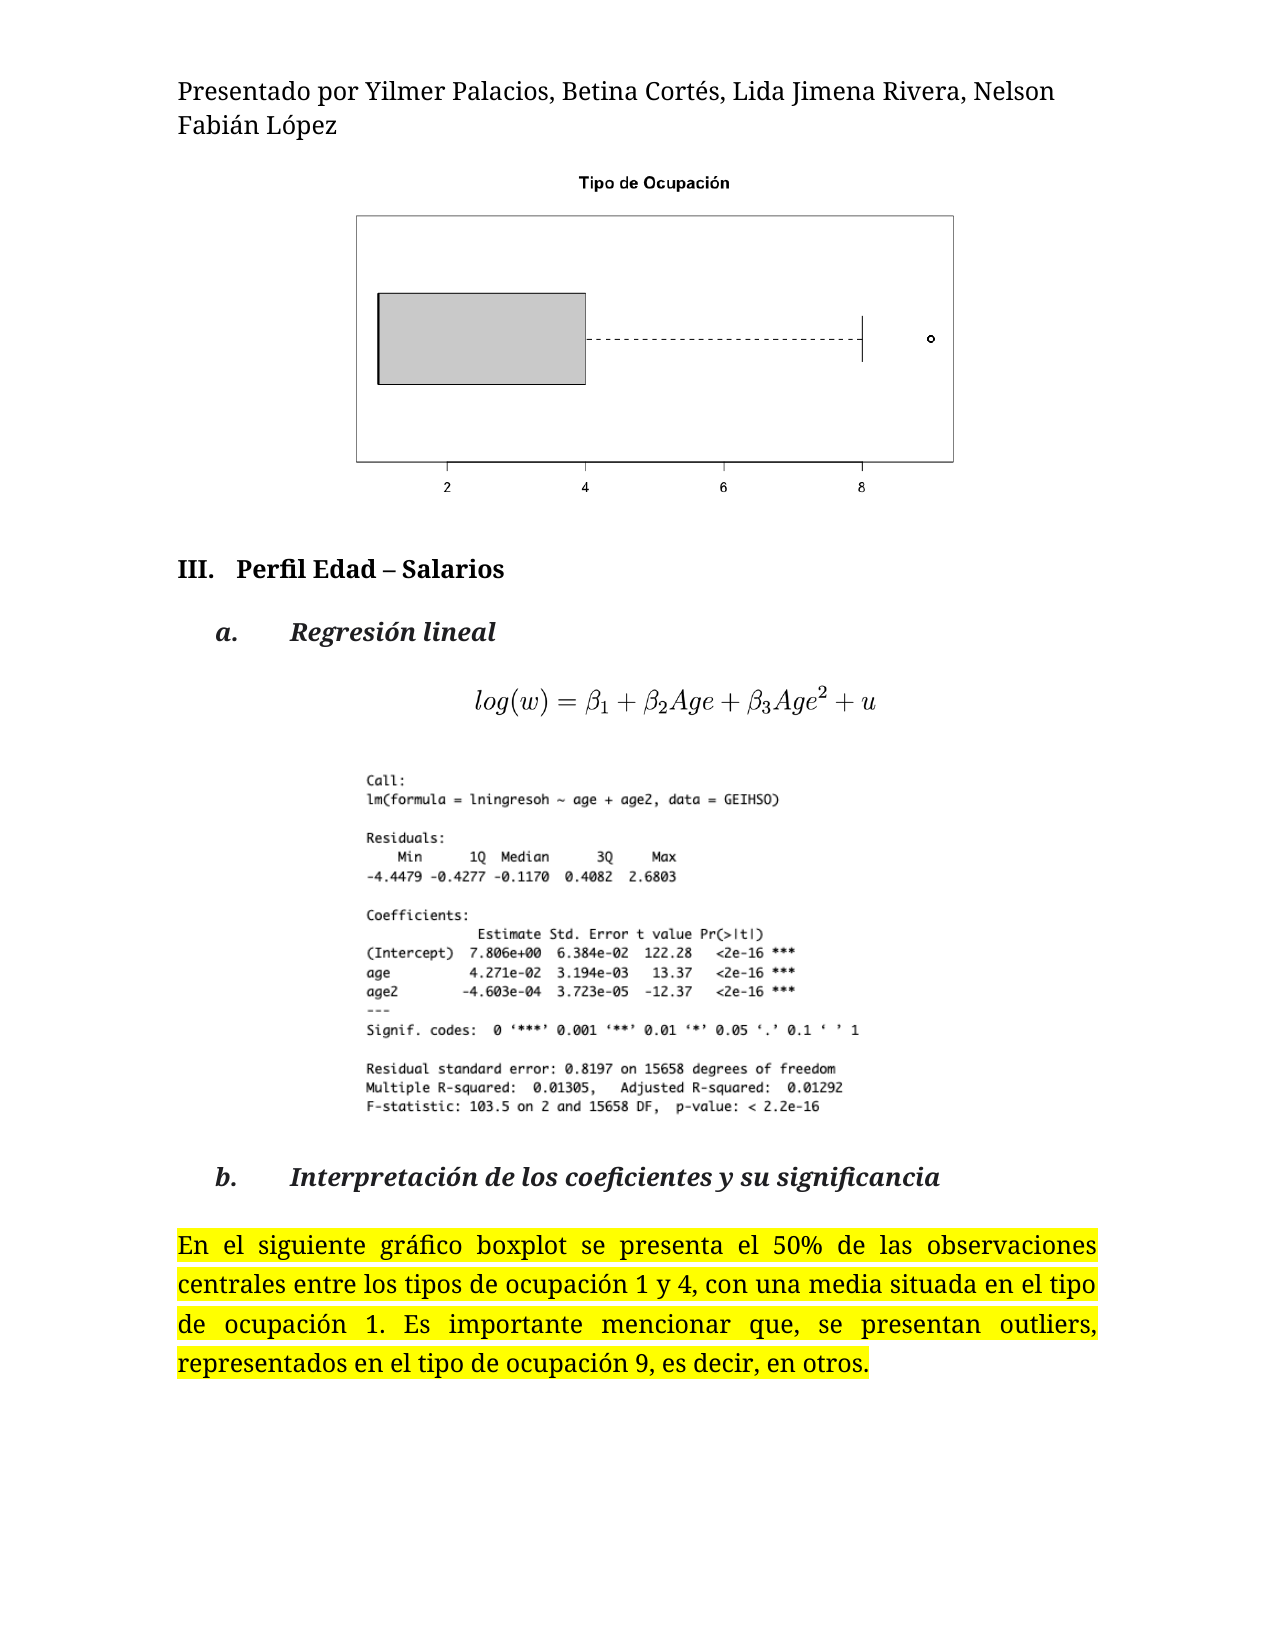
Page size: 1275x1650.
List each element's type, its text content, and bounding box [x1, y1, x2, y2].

list Regresión lineal [215, 615, 1098, 649]
picture [363, 756, 912, 1131]
list Perfil Edad – Salarios [177, 551, 1098, 586]
picture [287, 147, 988, 547]
text En el siguiente gráfico boxplot se presenta el 50% de las observaciones centrales entre los tipos de ocupación 1 y 4, con una media situada en el tipo de ocupación 1. Es importante mencionar que, se presentan outliers, representados en el tipo de ocupación 9, es decir, en otros. [177, 1340, 1098, 1379]
picture [466, 683, 884, 723]
list Interpretación de los coeficientes y su significancia [215, 1160, 1098, 1194]
